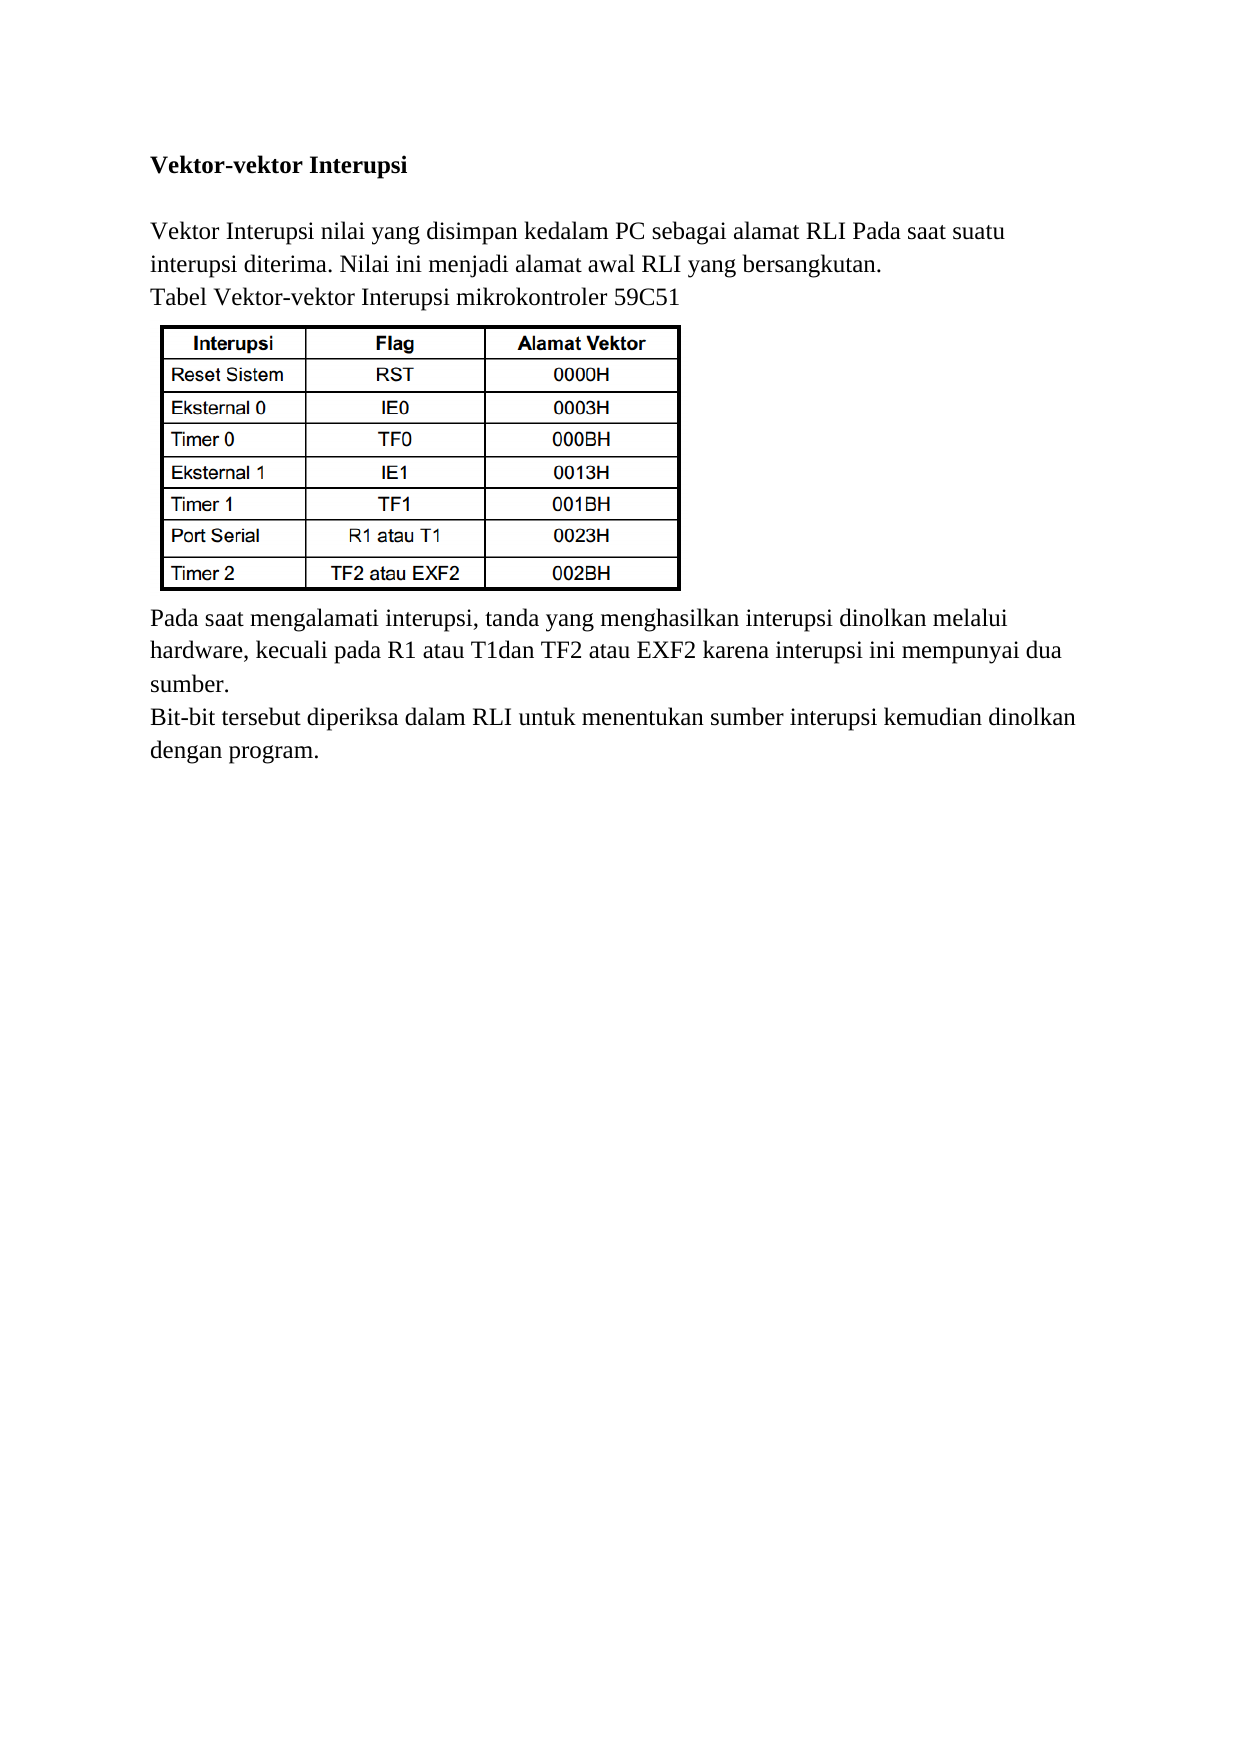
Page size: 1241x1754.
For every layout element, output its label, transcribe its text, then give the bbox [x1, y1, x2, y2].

text Tabel Vektor-vektor Interupsi mikrokontroler 59C51 [150, 282, 1090, 311]
text Pada saat mengalamati interupsi, tanda yang menghasilkan interupsi dinolkan melalui hardware, kecuali pada R1 atau T1dan TF2 atau EXF2 karena interupsi ini mempunyai dua sumber. [150, 603, 1090, 697]
text Bit-bit tersebut diperiksa dalam RLI untuk menentukan sumber interupsi kemudian dinolkan dengan program. [150, 702, 1090, 763]
text Vektor Interupsi nilai yang disimpan kedalam PC sebagai alamat RLI Pada saat suatu interupsi diterima. Nilai ini menjadi alamat awal RLI yang bersangkutan. [150, 216, 1090, 278]
text Vektor-vektor Interupsi [150, 150, 1090, 179]
picture [150, 315, 689, 599]
